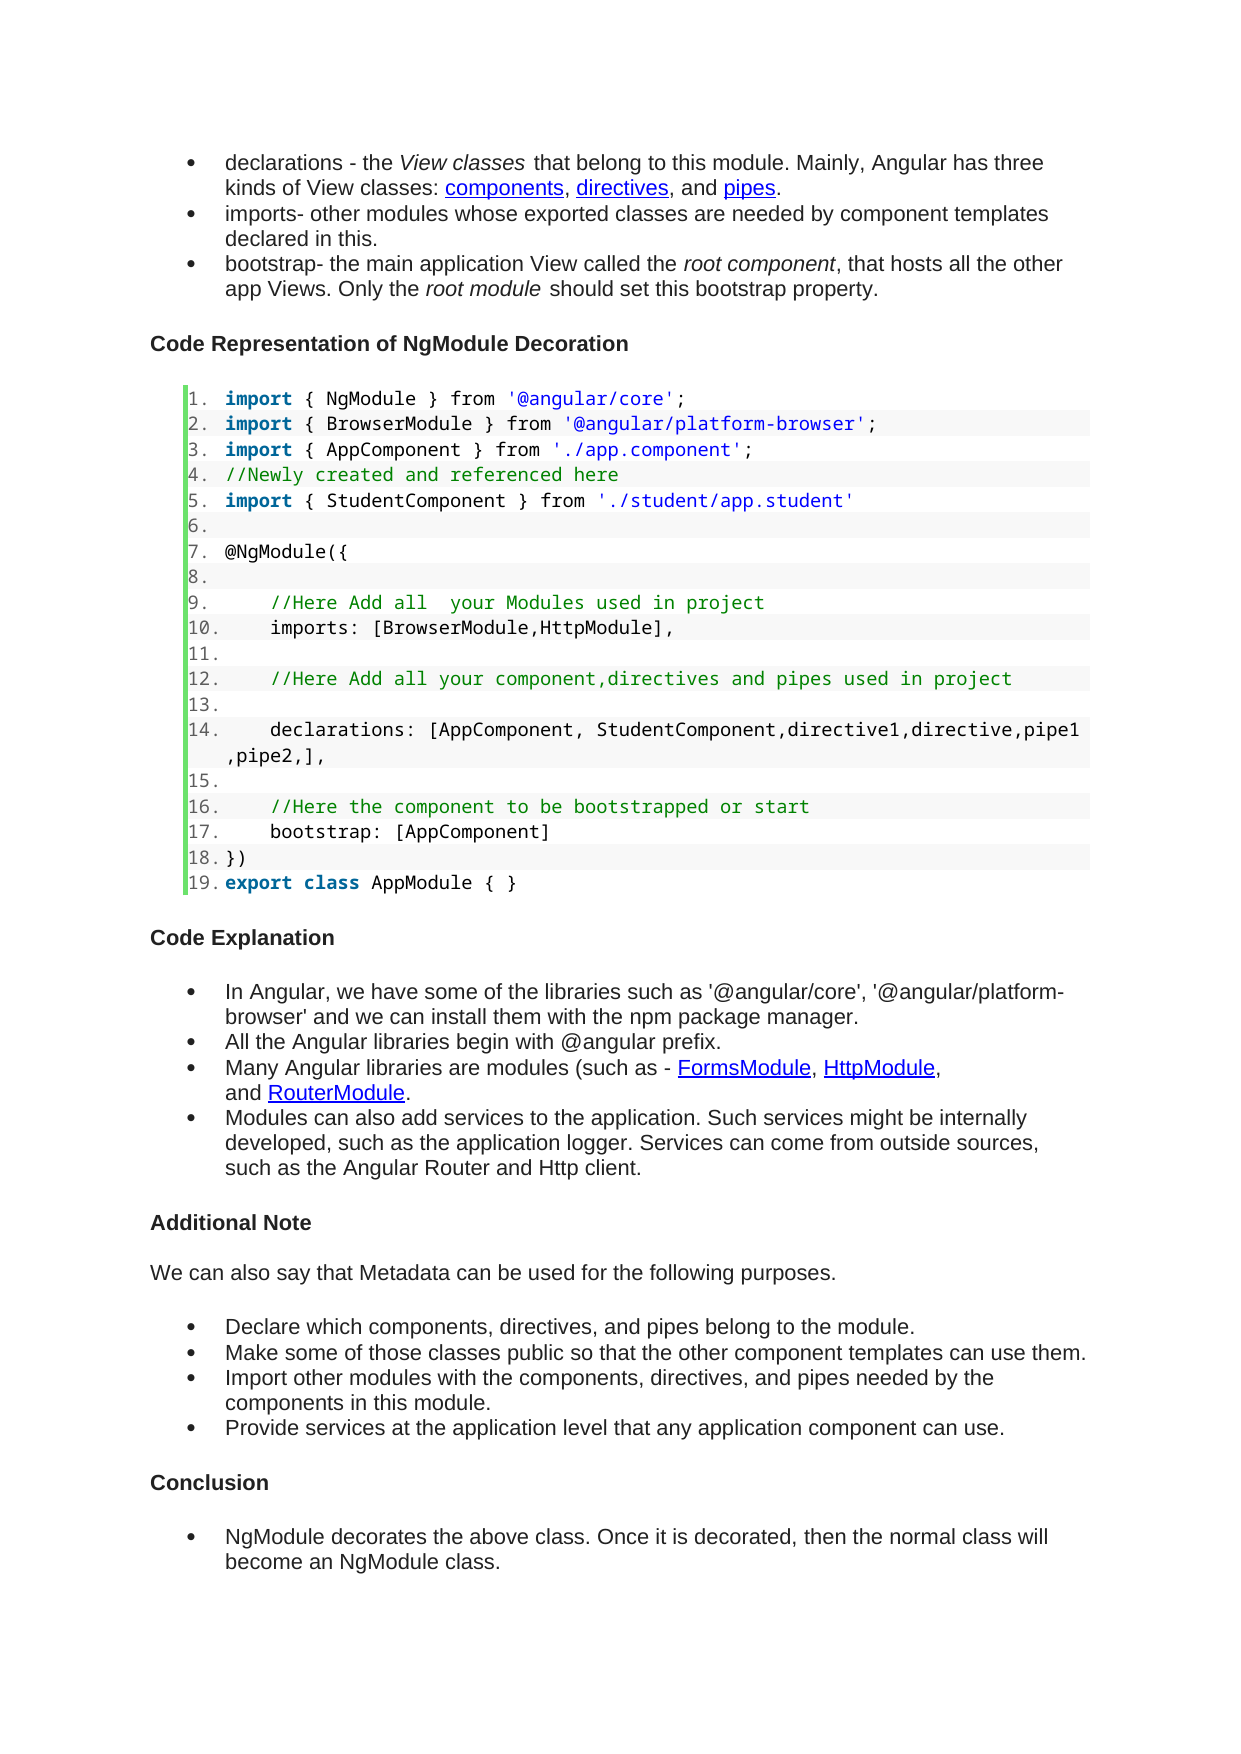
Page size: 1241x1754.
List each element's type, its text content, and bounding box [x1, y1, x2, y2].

list Declare which components, directives, and pipes belong to the module. [187, 1314, 1090, 1339]
text Additional Note [150, 1209, 1090, 1235]
list imports: [BrowserModule,HttpModule], [188, 614, 1090, 640]
list Modules can also add services to the application. Such services might be internally developed, such as the application logger. Services can come from outside sources, such as the Angular Router and Http client. [187, 1105, 1090, 1180]
list Make some of those classes public so that the other component templates can use them. [187, 1339, 1090, 1364]
list declarations - the View classes that belong to this module. Mainly, Angular has three kinds of View classes: components, directives, and pipes. [187, 150, 1090, 200]
text We can also say that Metadata can be used for the following purposes. [150, 1260, 1090, 1285]
list Provide services at the application level that any application component can use. [187, 1415, 1090, 1440]
list bootstrap: [AppComponent] [188, 819, 1090, 844]
list declarations: [AppComponent, StudentComponent,directive1,directive,pipe1,pipe2,], [188, 717, 1090, 768]
list import { NgModule } from '@angular/core'; [188, 385, 1090, 410]
list import { BrowserModule } from '@angular/platform-browser'; [188, 410, 1090, 436]
list bootstrap- the main application View called the root component, that hosts all the other app Views. Only the root module should set this bootstrap property. [187, 251, 1090, 301]
list //Here Add all your component,directives and pipes used in project [188, 666, 1090, 691]
list //Newly created and referenced here [188, 461, 1090, 487]
list Import other modules with the components, directives, and pipes needed by the components in this module. [187, 1364, 1090, 1415]
list //Here the component to be bootstrapped or start [188, 793, 1090, 819]
list NgModule decorates the above class. Once it is decorated, then the normal class will become an NgModule class. [187, 1524, 1090, 1574]
list import { AppComponent } from './app.component'; [188, 436, 1090, 461]
list Many Angular libraries are modules (such as - FormsModule, HttpModule, and RouterModule. [187, 1054, 1090, 1105]
list import { StudentComponent } from './student/app.student' [188, 487, 1090, 512]
list In Angular, we have some of the libraries such as '@angular/core', '@angular/platform-browser' and we can install them with the npm package manager. [187, 979, 1090, 1029]
list @NgModule({ [188, 538, 1090, 563]
list export class AppModule { } [188, 870, 1090, 895]
list //Here Add all your Modules used in project [188, 589, 1090, 614]
text Code Representation of NgModule Decoration [150, 330, 1090, 356]
text Conclusion [150, 1469, 1090, 1494]
list imports- other modules whose exported classes are needed by component templates declared in this. [187, 200, 1090, 251]
list }) [188, 844, 1090, 870]
list All the Angular libraries begin with @angular prefix. [187, 1029, 1090, 1054]
text Code Explanation [150, 924, 1090, 949]
